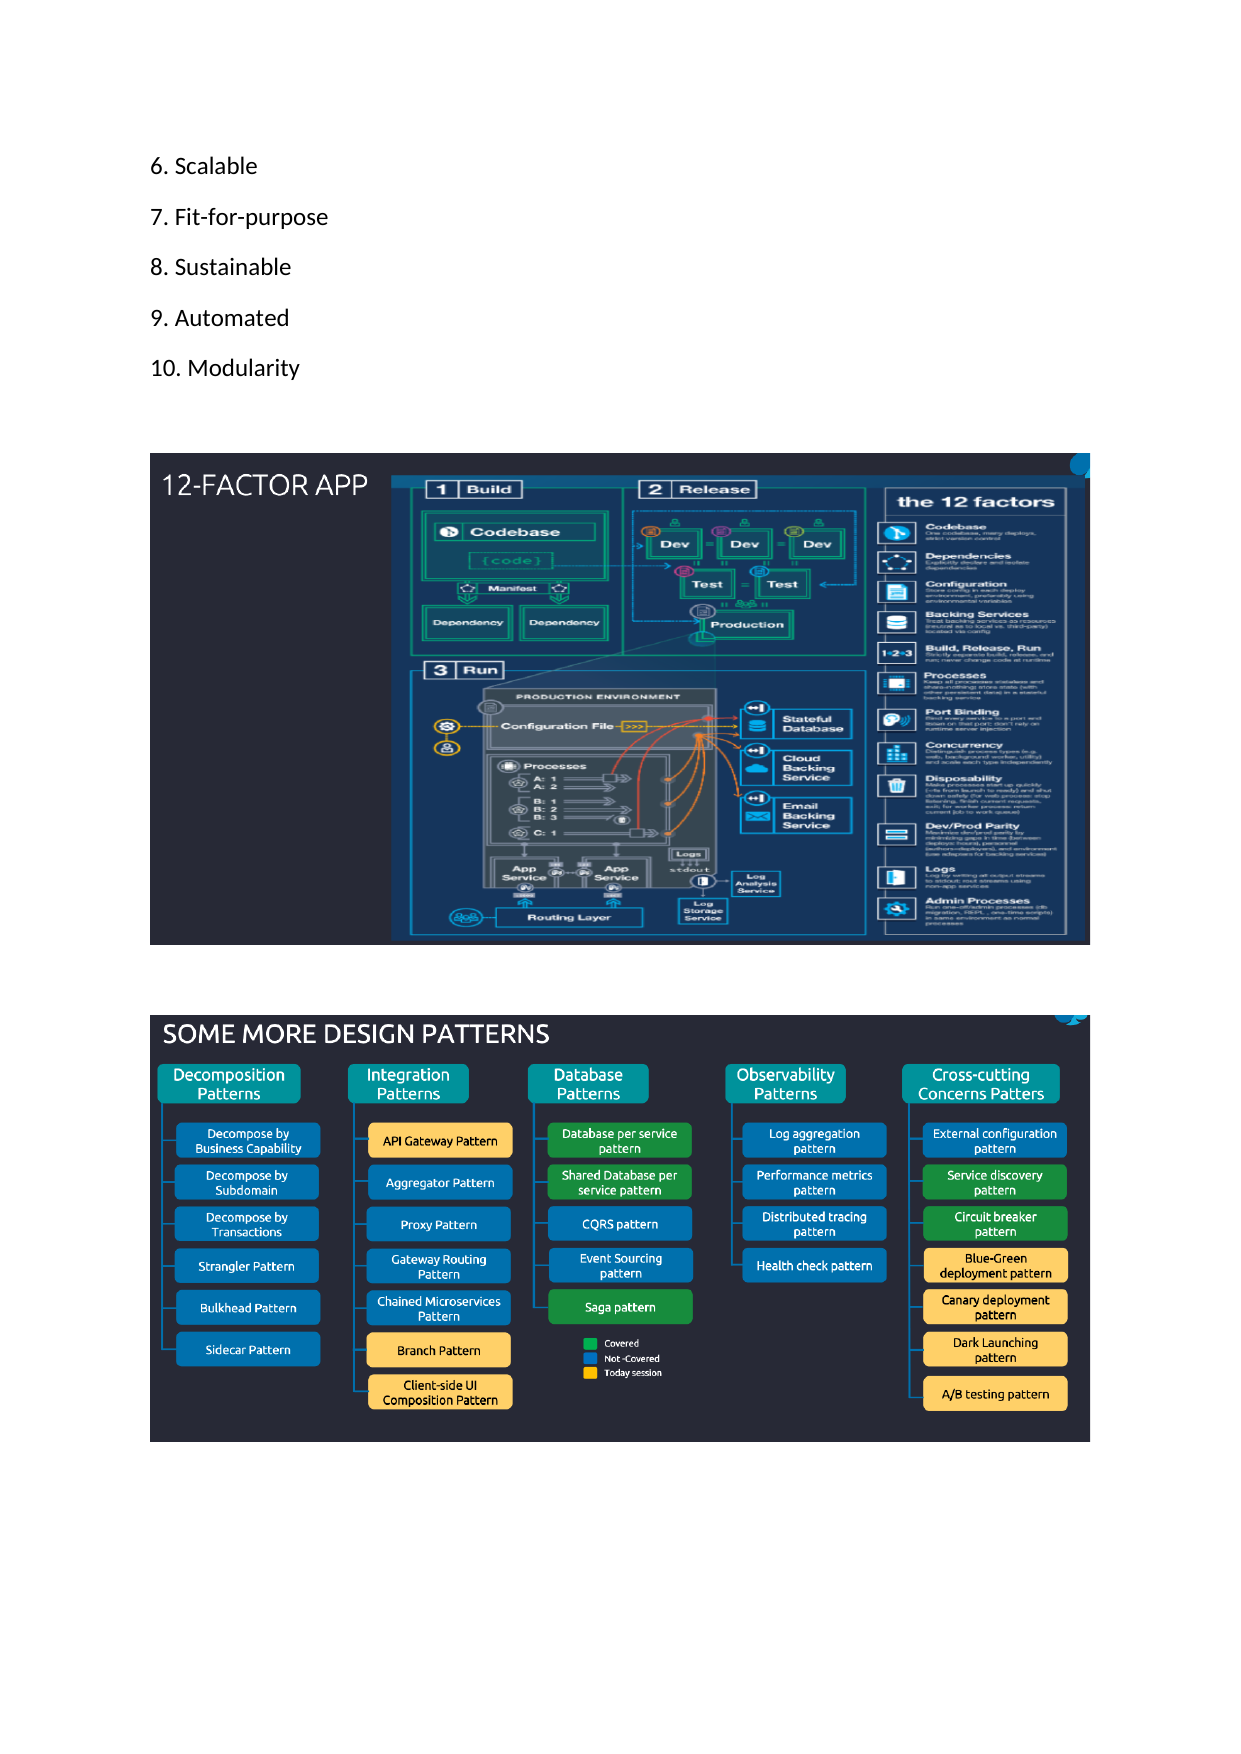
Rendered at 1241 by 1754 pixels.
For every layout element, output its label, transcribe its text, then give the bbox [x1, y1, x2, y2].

text 6. Scalable [150, 150, 1090, 181]
text 10. Modularity [150, 352, 1090, 383]
picture [150, 1015, 1091, 1442]
text 7. Fit-for-purpose [150, 201, 1090, 231]
picture [150, 453, 1091, 945]
text 8. Sustainable [150, 251, 1090, 282]
text 9. Automated [150, 302, 1090, 332]
